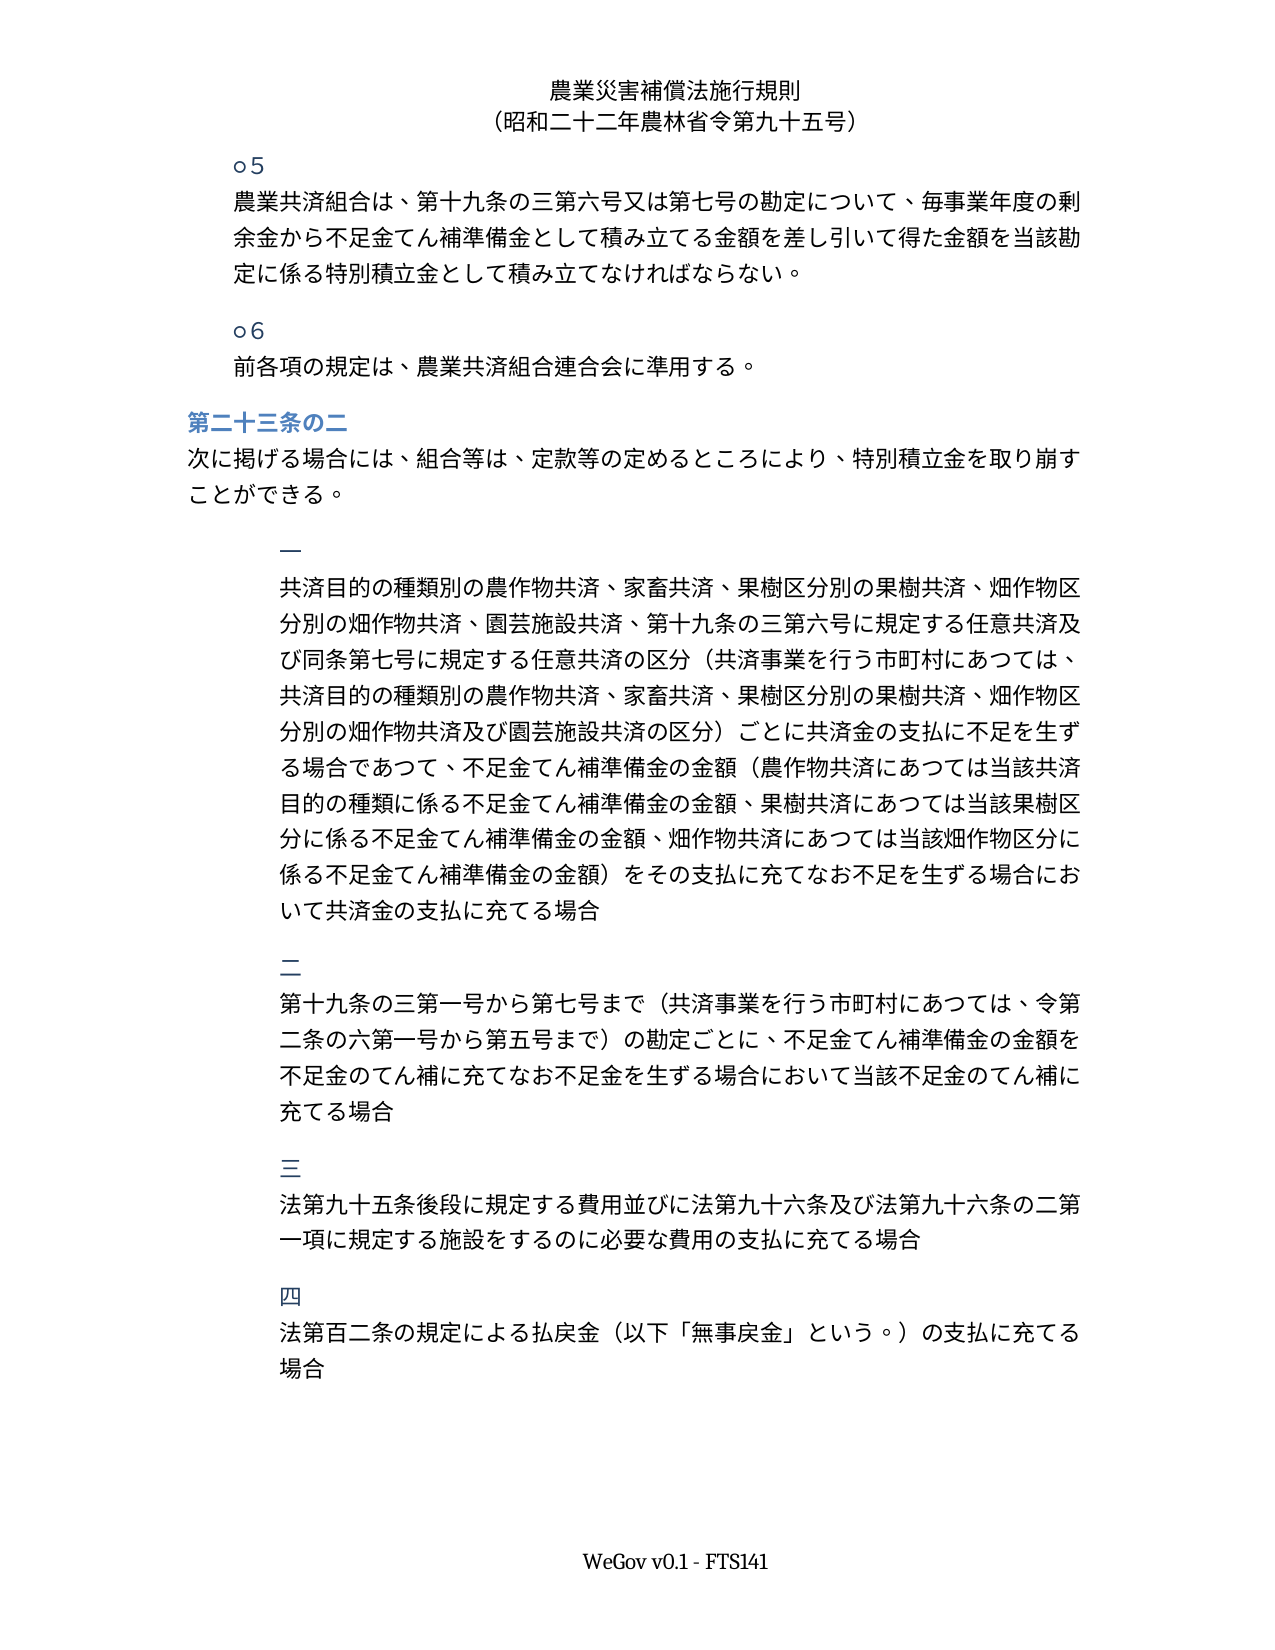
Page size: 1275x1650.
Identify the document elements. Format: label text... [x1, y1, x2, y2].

text 法第九十五条後段に規定する費用並びに法第九十六条及び法第九十六条の二第一項に規定する施設をするのに必要な費用の支払に充てる場合 [279, 1188, 1087, 1256]
subtitle 二 [279, 952, 1087, 983]
subtitle ○５ [233, 150, 1087, 181]
subtitle ○６ [233, 314, 1087, 346]
subtitle 一 [279, 536, 1087, 567]
subtitle 第二十三条の二 [187, 407, 1087, 438]
text 共済目的の種類別の農作物共済、家畜共済、果樹区分別の果樹共済、畑作物区分別の畑作物共済、園芸施設共済、第十九条の三第六号に規定する任意共済及び同条第七号に規定する任意共済の区分（共済事業を行う市町村にあつては、共済目的の種類別の農作物共済、家畜共済、果樹区分別の果樹共済、畑作物区分別の畑作物共済及び園芸施設共済の区分）ごとに共済金の支払に不足を生ずる場合であつて、不足金てん補準備金の金額（農作物共済にあつては当該共済目的の種類に係る不足金てん補準備金の金額、果樹共済にあつては当該果樹区分に係る不足金てん補準備金の金額、畑作物共済にあつては当該畑作物区分に係る不足金てん補準備金の金額）をその支払に充てなお不足を生ずる場合において共済金の支払に充てる場合 [279, 572, 1087, 927]
subtitle 三 [279, 1153, 1087, 1184]
text 法第百二条の規定による払戻金（以下「無事戻金」という。）の支払に充てる場合 [279, 1317, 1087, 1384]
text 前各項の規定は、農業共済組合連合会に準用する。 [233, 351, 1087, 382]
text 農業共済組合は、第十九条の三第六号又は第七号の勘定について、毎事業年度の剰余金から不足金てん補準備金として積み立てる金額を差し引いて得た金額を当該勘定に係る特別積立金として積み立てなければならない。 [233, 186, 1087, 289]
subtitle 四 [279, 1281, 1087, 1312]
text 次に掲げる場合には、組合等は、定款等の定めるところにより、特別積立金を取り崩すことができる。 [187, 443, 1087, 510]
text 第十九条の三第一号から第七号まで（共済事業を行う市町村にあつては、令第二条の六第一号から第五号まで）の勘定ごとに、不足金てん補準備金の金額を不足金のてん補に充てなお不足金を生ずる場合において当該不足金のてん補に充てる場合 [279, 988, 1087, 1127]
